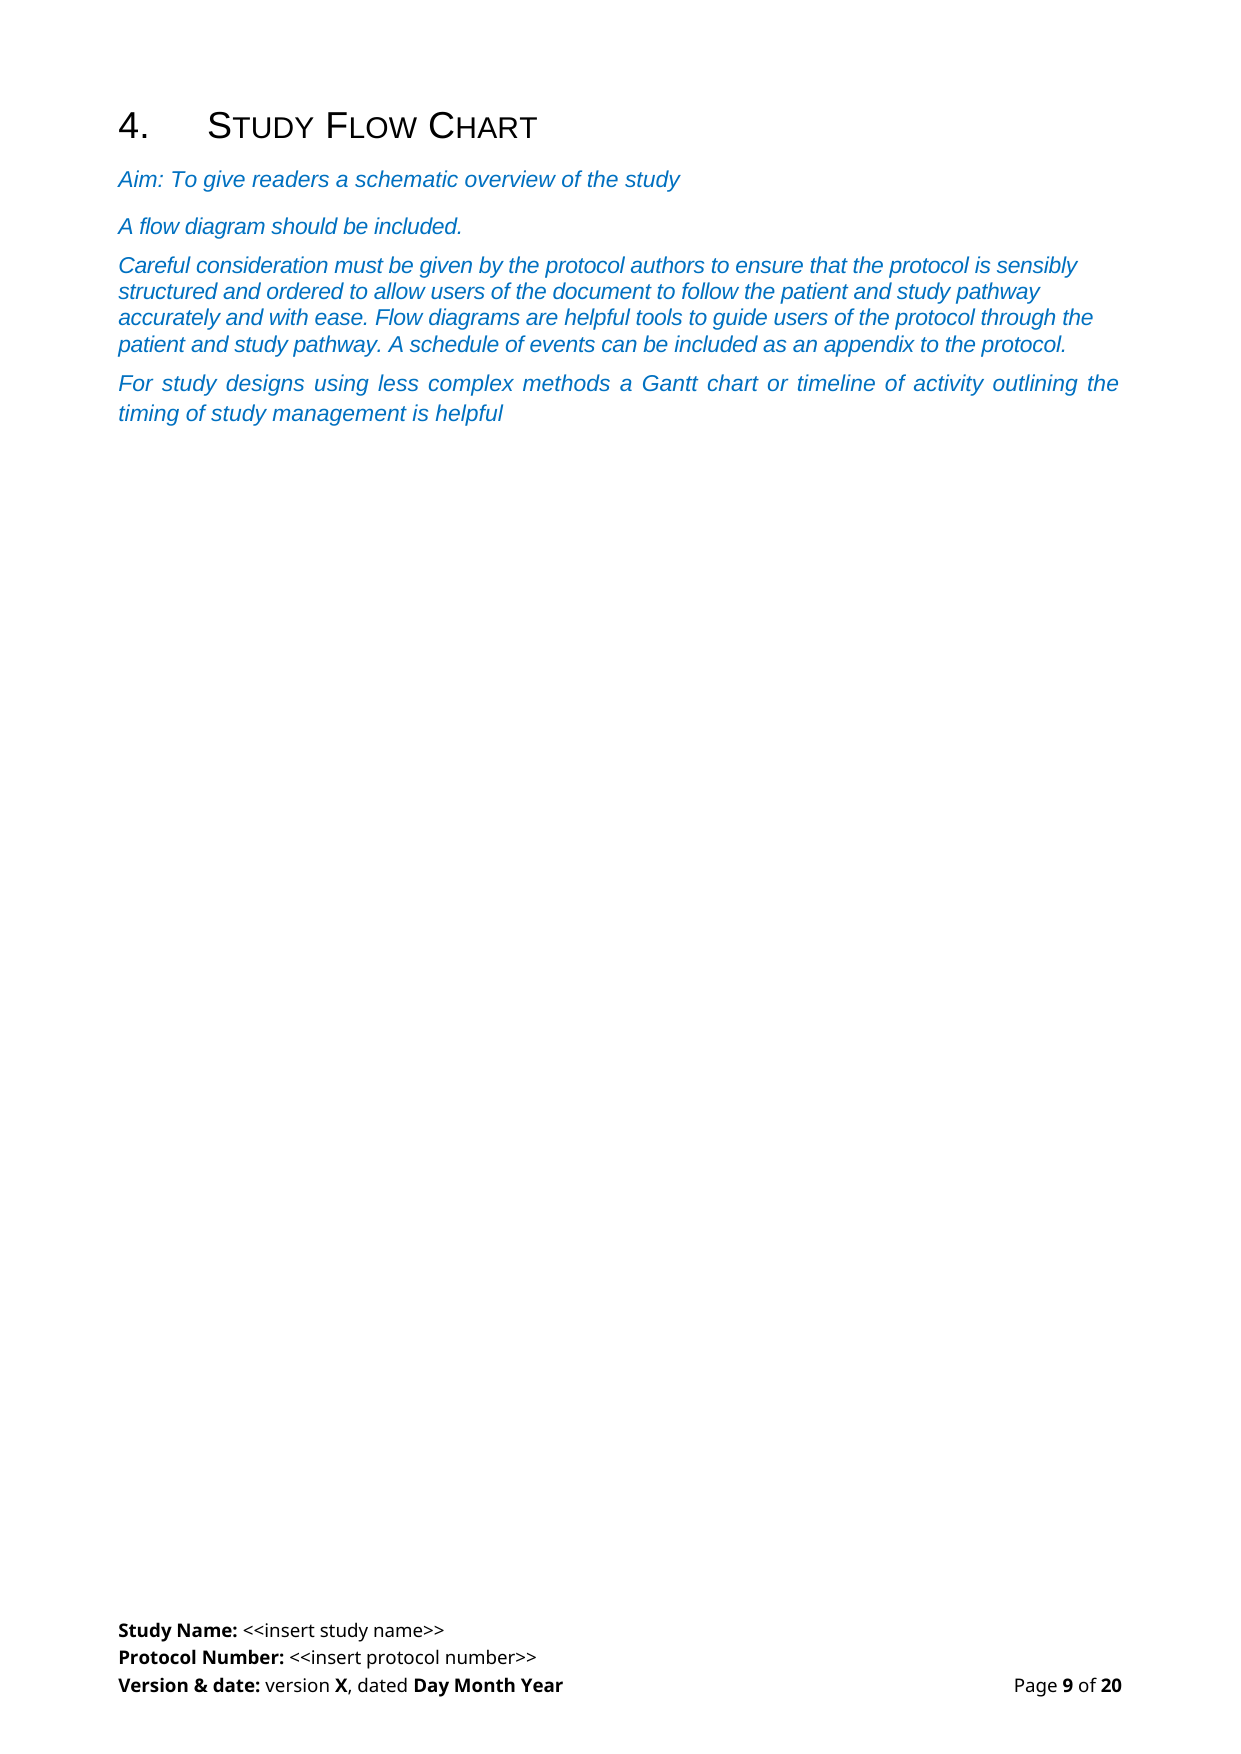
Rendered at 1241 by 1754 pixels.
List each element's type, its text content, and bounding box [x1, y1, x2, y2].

text Aim: To give readers a schematic overview of the study [118, 166, 1122, 192]
text For study designs using less complex methods a Gantt chart or timeline of activity outlining the timing of study management is helpful [118, 369, 1122, 426]
text A flow diagram should be included. [118, 213, 1122, 239]
subtitle Study Flow Chart [118, 103, 1122, 147]
text Careful consideration must be given by the protocol authors to ensure that the protocol is sensibly structured and ordered to allow users of the document to follow the patient and study pathway accurately and with ease. Flow diagrams are helpful tools to guide users of the protocol through the patient and study pathway. A schedule of events can be included as an appendix to the protocol. [118, 252, 1122, 357]
